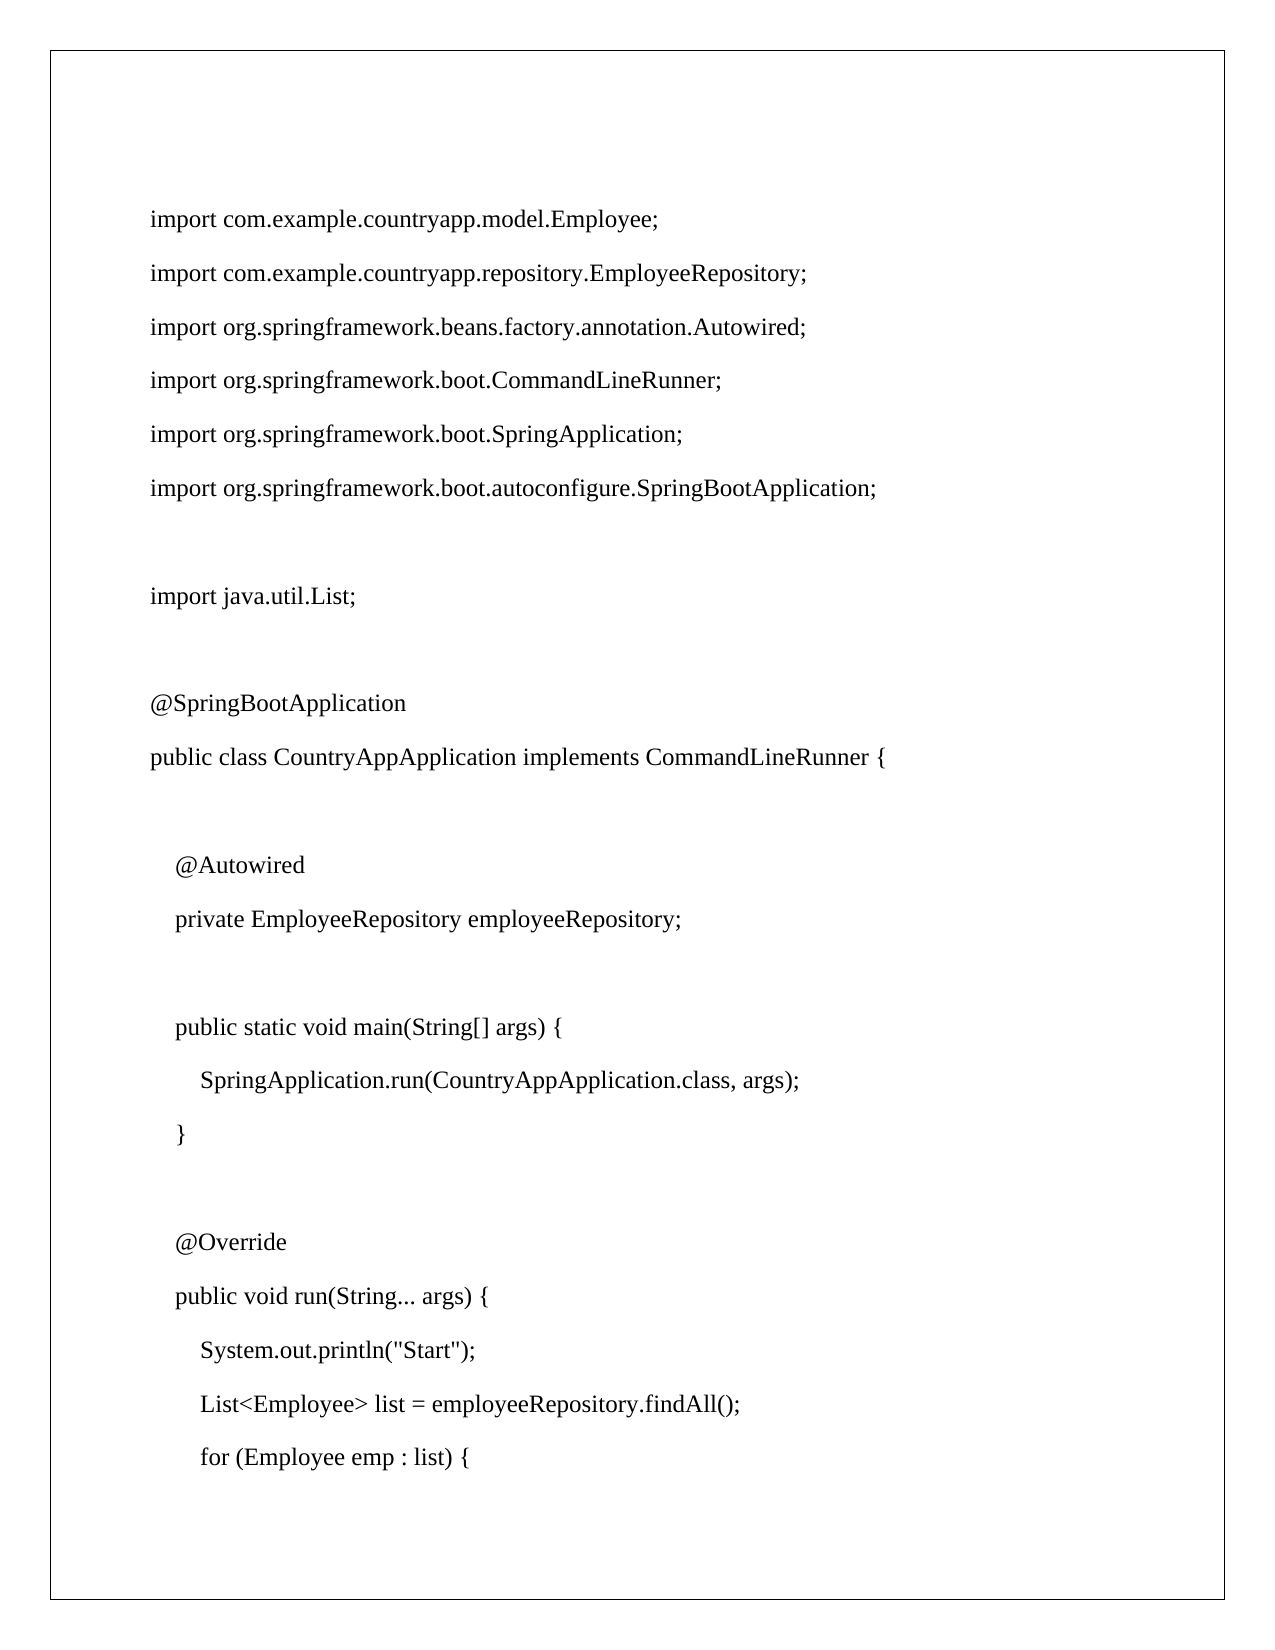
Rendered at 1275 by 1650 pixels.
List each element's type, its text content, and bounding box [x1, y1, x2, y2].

text @SpringBootApplication [150, 688, 1125, 717]
text System.out.println("Start"); [150, 1335, 1125, 1363]
text public void run(String... args) { [150, 1281, 1125, 1310]
text import org.springframework.boot.SpringApplication; [150, 419, 1125, 448]
text public static void main(String[] args) { [150, 1012, 1125, 1040]
text import com.example.countryapp.model.Employee; [150, 204, 1125, 233]
text import java.util.List; [150, 581, 1125, 609]
text import org.springframework.boot.CommandLineRunner; [150, 365, 1125, 394]
text public class CountryAppApplication implements CommandLineRunner { [150, 742, 1125, 771]
text } [150, 1119, 1125, 1148]
text private EmployeeRepository employeeRepository; [150, 904, 1125, 933]
text @Autowired [150, 850, 1125, 879]
text import org.springframework.beans.factory.annotation.Autowired; [150, 312, 1125, 340]
text for (Employee emp : list) { [150, 1442, 1125, 1471]
text import com.example.countryapp.repository.EmployeeRepository; [150, 258, 1125, 286]
text @Override [150, 1227, 1125, 1256]
text List<Employee> list = employeeRepository.findAll(); [150, 1389, 1125, 1417]
text SpringApplication.run(CountryAppApplication.class, args); [150, 1066, 1125, 1094]
text import org.springframework.boot.autoconfigure.SpringBootApplication; [150, 473, 1125, 502]
